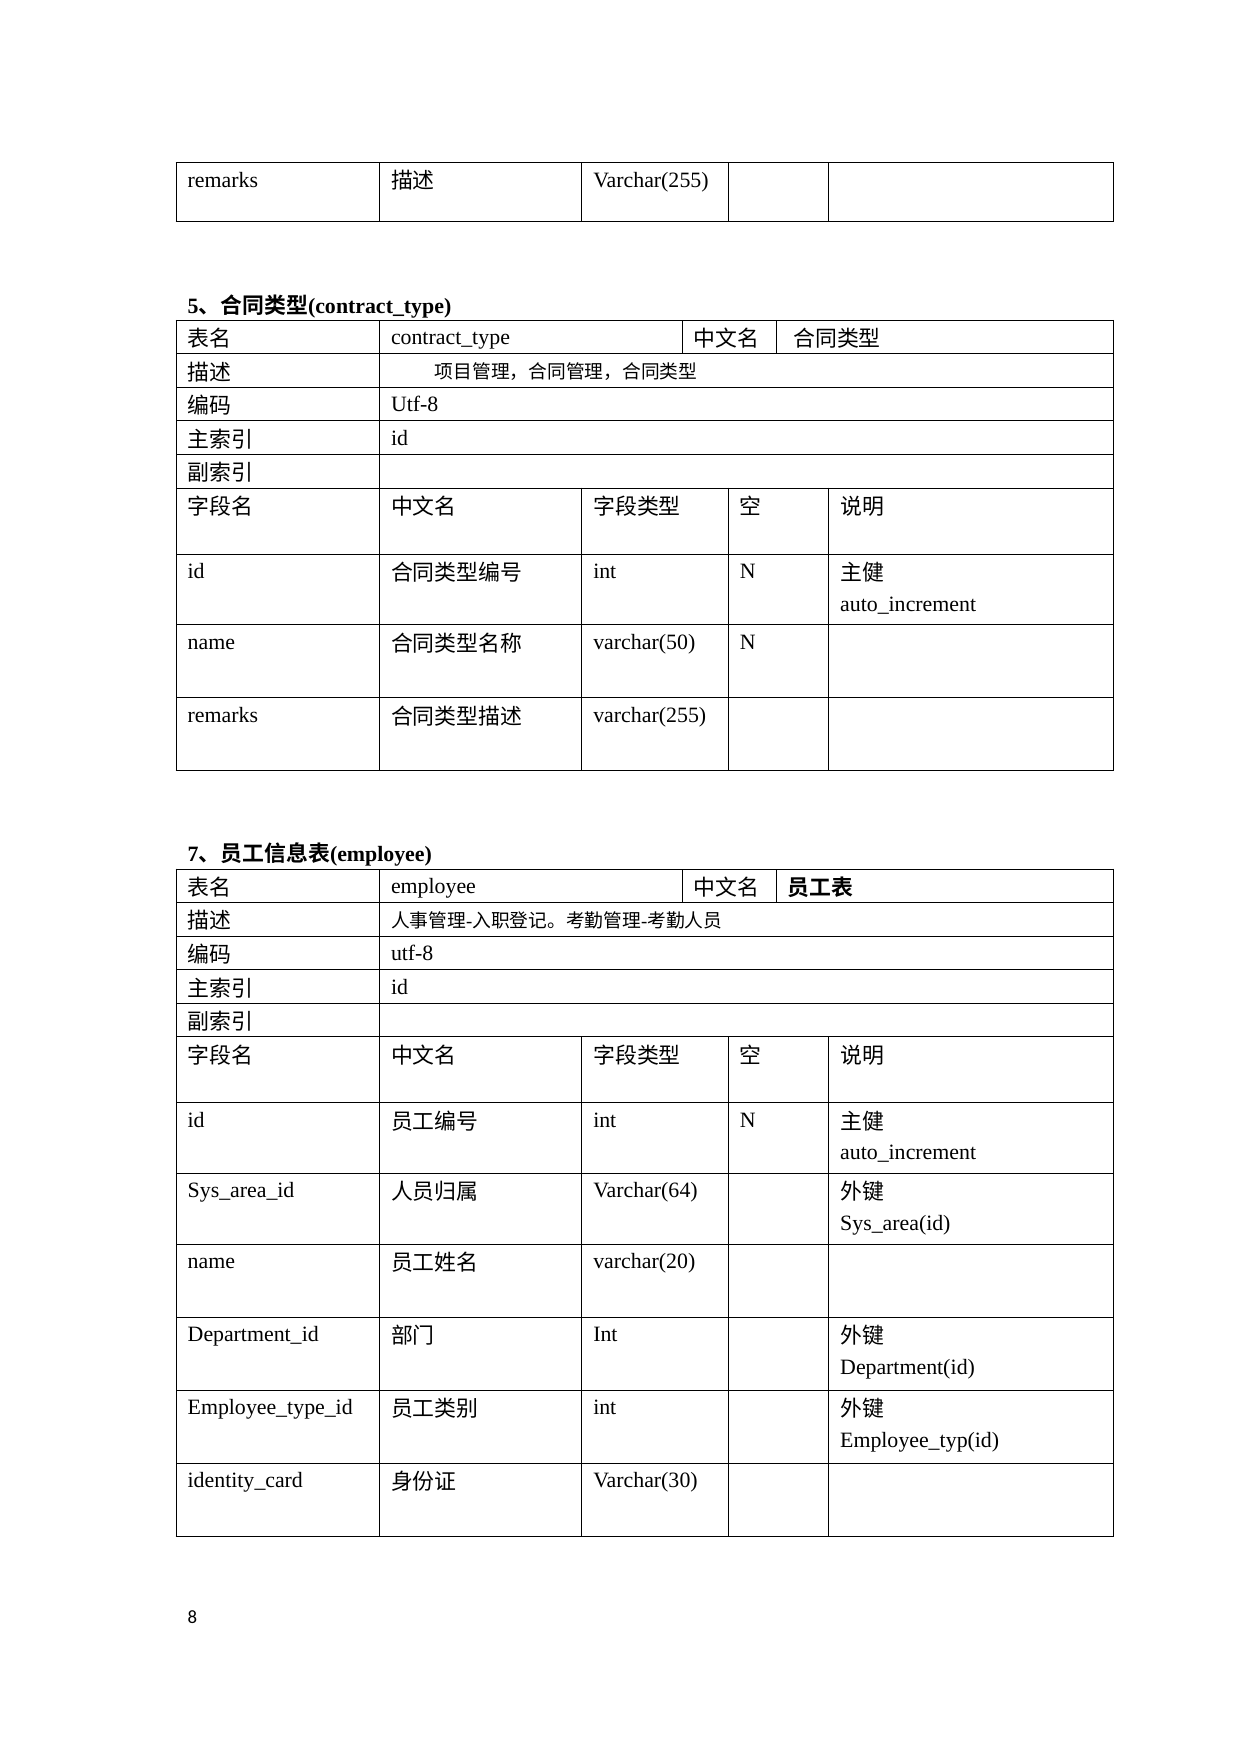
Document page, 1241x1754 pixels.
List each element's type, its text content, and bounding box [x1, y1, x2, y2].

table_cell 部门 [380, 1318, 581, 1390]
table_cell [729, 1245, 828, 1317]
table_cell 中文名 [380, 1037, 581, 1102]
table_cell 空 [729, 489, 828, 553]
table_header 中文名 [683, 870, 776, 902]
table_cell Varchar(64) [582, 1174, 728, 1243]
table_cell 人员归属 [380, 1174, 581, 1243]
table_cell 外键 Sys_area(id) [829, 1174, 1113, 1243]
table_cell 身份证 [380, 1464, 581, 1536]
table_cell 编码 [177, 937, 379, 969]
table_cell id [177, 1103, 379, 1173]
table_cell [729, 698, 828, 770]
table_header employee [380, 870, 682, 902]
table_header 表名 [177, 870, 379, 902]
table_cell name [177, 1245, 379, 1317]
table_cell 字段类型 [582, 489, 728, 553]
table_cell 主索引 [177, 421, 379, 454]
table_cell Int [582, 1318, 728, 1390]
table_cell 外键 Employee_typ(id) [829, 1391, 1113, 1463]
text 5、合同类型(contract_type) [187, 287, 1053, 320]
table_cell 人事管理-入职登记。考勤管理-考勤人员 [380, 903, 1113, 936]
table_header contract_type [380, 321, 682, 353]
table_cell id [380, 970, 1113, 1003]
table_cell 空 [729, 1037, 828, 1102]
table_cell 描述 [177, 354, 379, 387]
table_cell 员工姓名 [380, 1245, 581, 1317]
table_header 中文名 [683, 321, 776, 353]
table_cell varchar(20) [582, 1245, 728, 1317]
table_cell Varchar(30) [582, 1464, 728, 1536]
table_cell [829, 625, 1113, 697]
table_cell N [729, 555, 828, 624]
table_cell name [177, 625, 379, 697]
table_cell 描述 [177, 903, 379, 936]
table_cell 字段名 [177, 1037, 379, 1102]
table_cell int [582, 1103, 728, 1173]
table_cell 员工类别 [380, 1391, 581, 1463]
table_cell 字段名 [177, 489, 379, 553]
table_cell 合同类型描述 [380, 698, 581, 770]
table_cell [380, 1004, 1113, 1036]
table_cell 副索引 [177, 1004, 379, 1036]
table_cell [729, 1174, 828, 1243]
table_cell remarks [177, 163, 379, 221]
table_cell 说明 [829, 489, 1113, 553]
table_cell 描述 [380, 163, 581, 221]
table_cell [829, 1245, 1113, 1317]
table_cell Utf-8 [380, 388, 1113, 420]
table_cell 主健 auto_increment [829, 555, 1113, 624]
table_cell 项目管理，合同管理，合同类型 [380, 354, 1113, 387]
table_cell 说明 [829, 1037, 1113, 1102]
table_cell 编码 [177, 388, 379, 420]
table_cell 主健 auto_increment [829, 1103, 1113, 1173]
table_header 表名 [177, 321, 379, 353]
table_cell [729, 163, 828, 221]
table_cell N [729, 625, 828, 697]
table_cell int [582, 1391, 728, 1463]
table_cell Sys_area_id [177, 1174, 379, 1243]
table_cell varchar(255) [582, 698, 728, 770]
table_cell [729, 1318, 828, 1390]
table_header 合同类型 [777, 321, 1113, 353]
table_cell remarks [177, 698, 379, 770]
table_cell 主索引 [177, 970, 379, 1003]
table_cell id [380, 421, 1113, 454]
table_cell 字段类型 [582, 1037, 728, 1102]
table_cell 合同类型名称 [380, 625, 581, 697]
table_cell [829, 698, 1113, 770]
table_cell Department_id [177, 1318, 379, 1390]
table_cell [729, 1464, 828, 1536]
table_cell [829, 163, 1113, 221]
table_cell Varchar(255) [582, 163, 728, 221]
table_cell int [582, 555, 728, 624]
table_cell utf-8 [380, 937, 1113, 969]
table_cell [829, 1464, 1113, 1536]
table_cell identity_card [177, 1464, 379, 1536]
table_cell N [729, 1103, 828, 1173]
table_cell [380, 455, 1113, 487]
table_cell 副索引 [177, 455, 379, 487]
table_cell 外键 Department(id) [829, 1318, 1113, 1390]
table_cell Employee_type_id [177, 1391, 379, 1463]
table_cell 员工编号 [380, 1103, 581, 1173]
table_header 员工表 [777, 870, 1113, 902]
table_cell 合同类型编号 [380, 555, 581, 624]
table_cell 中文名 [380, 489, 581, 553]
table_cell id [177, 555, 379, 624]
table_cell varchar(50) [582, 625, 728, 697]
table_cell [729, 1391, 828, 1463]
text 7、员工信息表(employee) [187, 836, 1053, 868]
